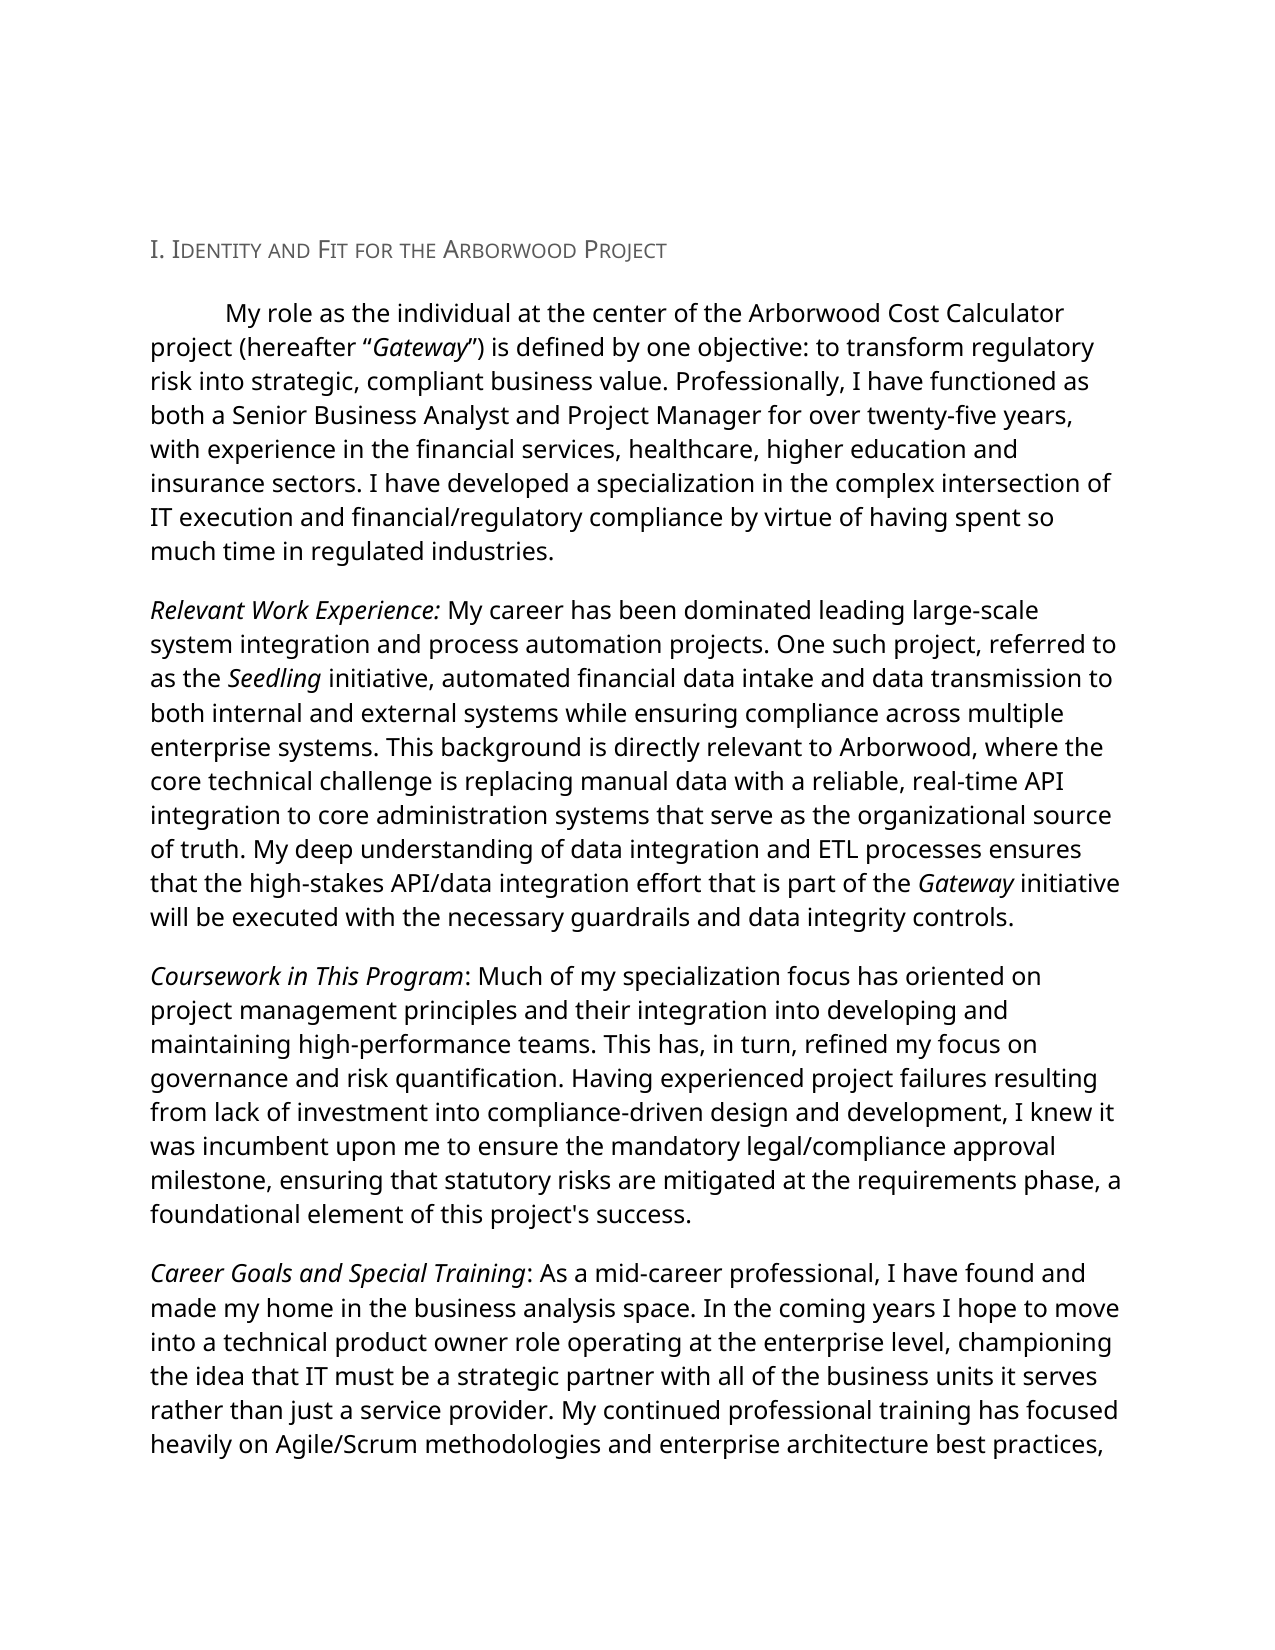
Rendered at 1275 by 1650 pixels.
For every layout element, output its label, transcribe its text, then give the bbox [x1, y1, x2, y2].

text Coursework in This Program: Much of my specialization focus has oriented on project management principles and their integration into developing and maintaining high-performance teams. This has, in turn, refined my focus on governance and risk quantification. Having experienced project failures resulting from lack of investment into compliance-driven design and development, I knew it was incumbent upon me to ensure the mandatory legal/compliance approval milestone, ensuring that statutory risks are mitigated at the requirements phase, a foundational element of this project's success. [150, 959, 1125, 1231]
text I. Identity and Fit for the Arborwood Project [150, 232, 1125, 266]
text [150, 1256, 1125, 1461]
text Relevant Work Experience: My career has been dominated leading large-scale system integration and process automation projects. One such project, referred to as the Seedling initiative, automated financial data intake and data transmission to both internal and external systems while ensuring compliance across multiple enterprise systems. This background is directly relevant to Arborwood, where the core technical challenge is replacing manual data with a reliable, real-time API integration to core administration systems that serve as the organizational source of truth. My deep understanding of data integration and ETL processes ensures that the high-stakes API/data integration effort that is part of the Gateway initiative will be executed with the necessary guardrails and data integrity controls. [150, 593, 1125, 934]
text My role as the individual at the center of the Arborwood Cost Calculator project (hereafter “Gateway”) is defined by one objective: to transform regulatory risk into strategic, compliant business value. Professionally, I have functioned as both a Senior Business Analyst and Project Manager for over twenty-five years, with experience in the financial services, healthcare, higher education and insurance sectors. I have developed a specialization in the complex intersection of IT execution and financial/regulatory compliance by virtue of having spent so much time in regulated industries. [150, 296, 1125, 568]
